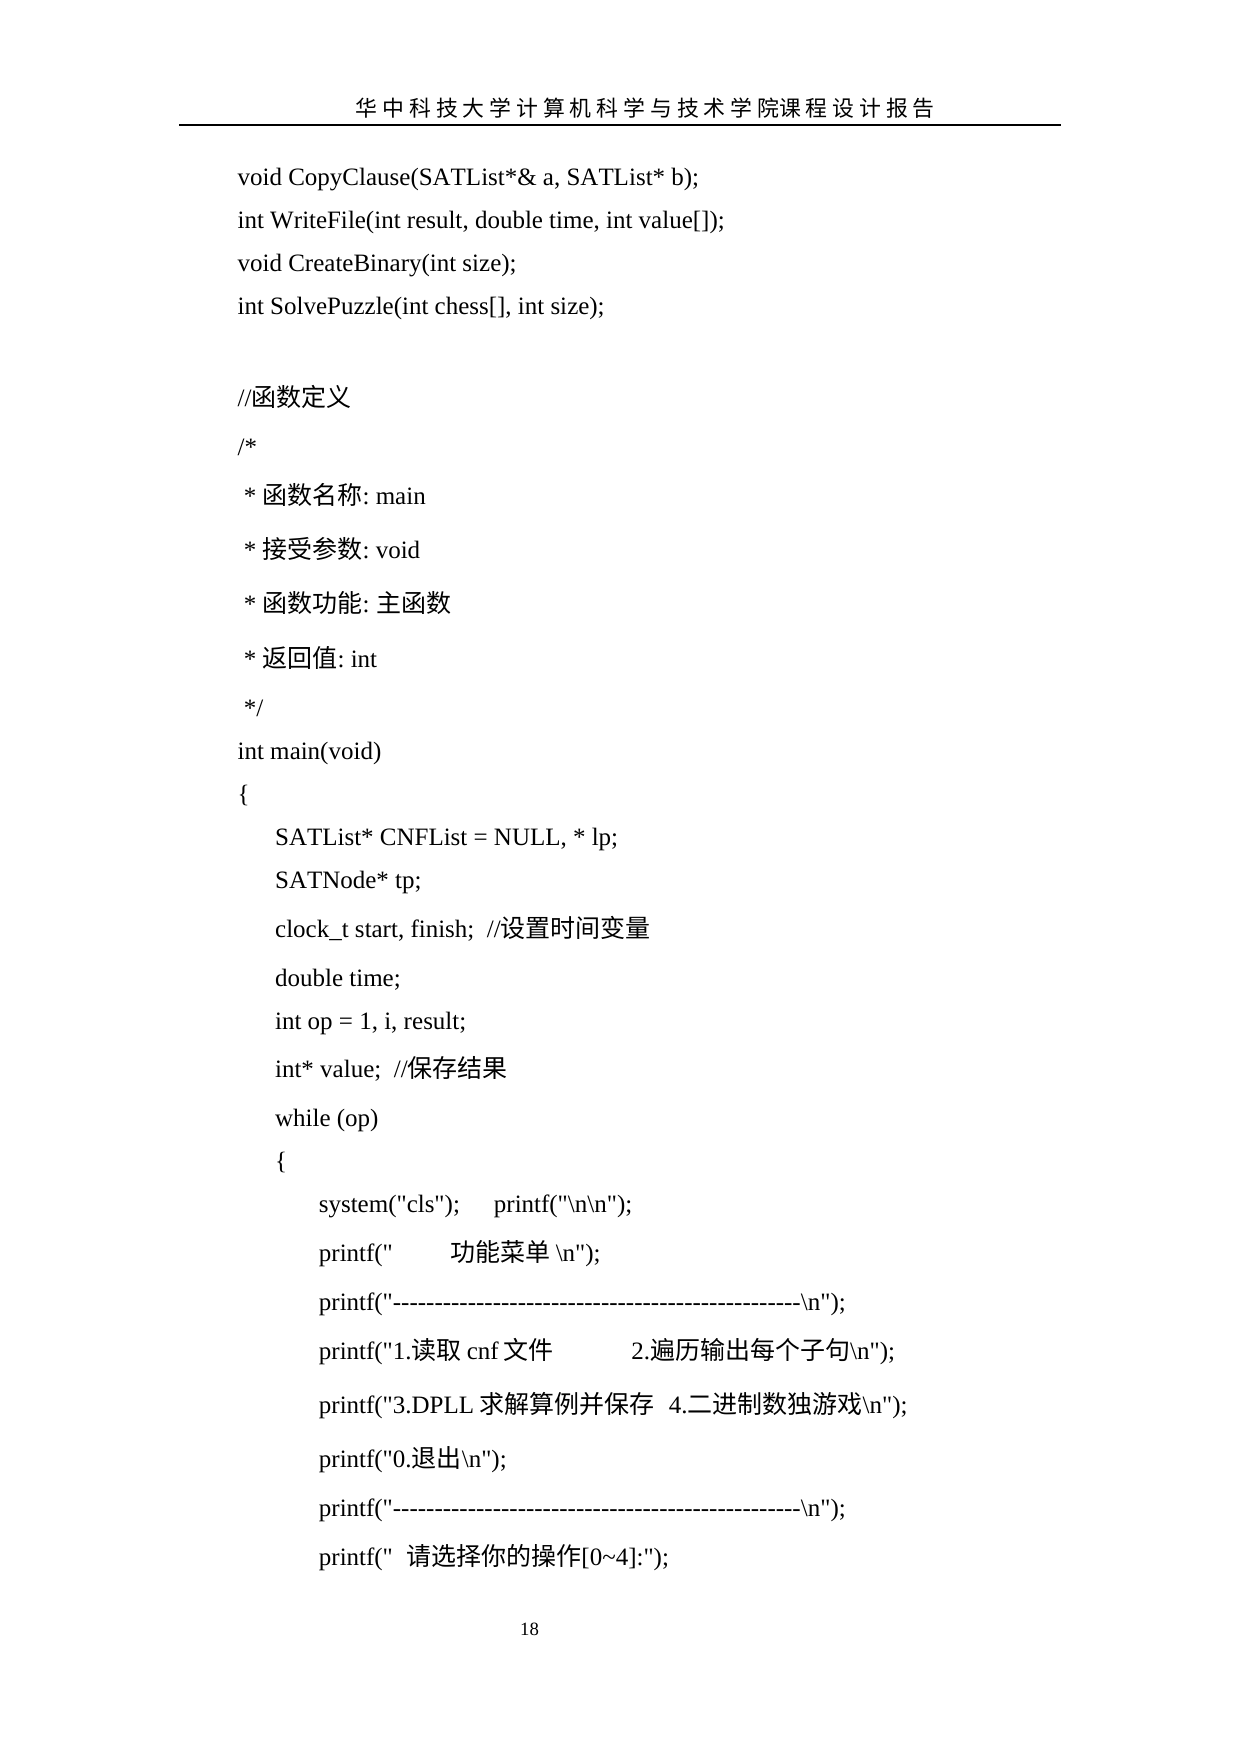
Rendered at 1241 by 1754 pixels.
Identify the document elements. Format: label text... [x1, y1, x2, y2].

text printf(" 请选择你的操作[0~4]:"); [187, 1536, 1053, 1573]
text printf("0.退出\n"); [187, 1439, 1053, 1475]
text * 返回值: int [187, 638, 1053, 674]
text printf("3.DPLL求解算例并保存 4.二进制数独游戏\n"); [187, 1384, 1053, 1421]
text * 函数名称: main [187, 475, 1053, 511]
text SATList* CNFList = NULL, * lp; [187, 822, 1053, 851]
text //函数定义 [187, 378, 1053, 414]
text int main(void) [187, 736, 1053, 764]
text * 接受参数: void [187, 529, 1053, 566]
text clock_t start, finish; //设置时间变量 [187, 908, 1053, 944]
text system("cls"); printf("\n\n"); [187, 1189, 1053, 1218]
text { [187, 779, 1053, 808]
text { [187, 1146, 1053, 1175]
text void CreateBinary(int size); [187, 248, 1053, 277]
text int op = 1, i, result; [187, 1006, 1053, 1034]
text printf(" 功能菜单 \n"); [187, 1233, 1053, 1269]
text void CopyClause(SATList*& a, SATList* b); [187, 162, 1053, 191]
text * 函数功能: 主函数 [187, 584, 1053, 620]
text printf("-------------------------------------------------\n"); [187, 1493, 1053, 1522]
text /* [187, 432, 1053, 461]
text printf("-------------------------------------------------\n"); [187, 1287, 1053, 1316]
text double time; [187, 963, 1053, 991]
text int SolvePuzzle(int chess[], int size); [187, 291, 1053, 320]
text int WriteFile(int result, double time, int value[]); [187, 205, 1053, 234]
text while (op) [187, 1103, 1053, 1132]
text printf("1.读取cnf文件 2.遍历输出每个子句\n"); [187, 1330, 1053, 1366]
text int* value; //保存结果 [187, 1049, 1053, 1085]
text SATNode* tp; [187, 865, 1053, 894]
text */ [187, 693, 1053, 721]
